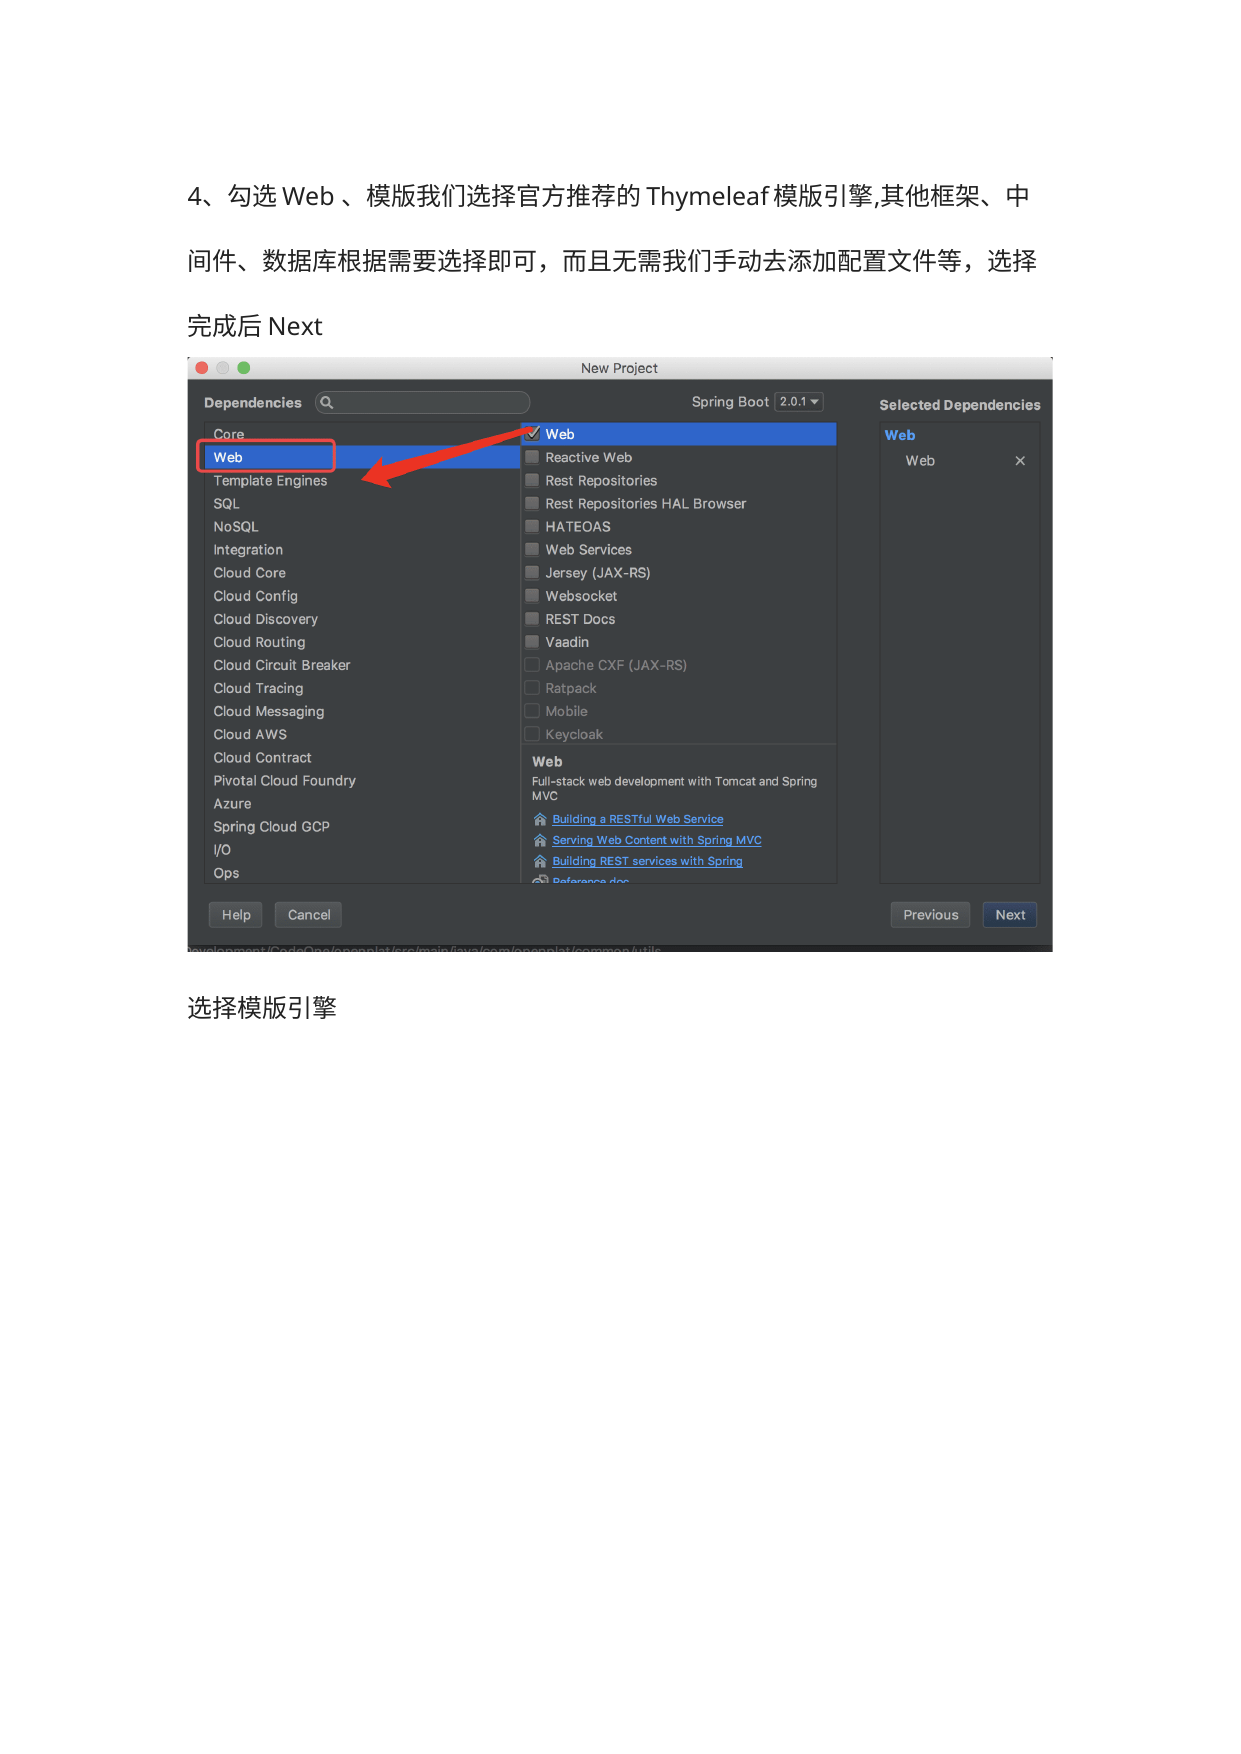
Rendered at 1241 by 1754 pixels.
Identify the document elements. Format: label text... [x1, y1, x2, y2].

text 选择模版引擎 [187, 974, 1053, 1039]
text 4、勾选Web 、模版我们选择官方推荐的Thymeleaf模版引擎,其他框架、中间件、数据库根据需要选择即可，而且无需我们手动去添加配置文件等，选择完成后Next [187, 162, 1053, 357]
picture [187, 357, 1053, 952]
